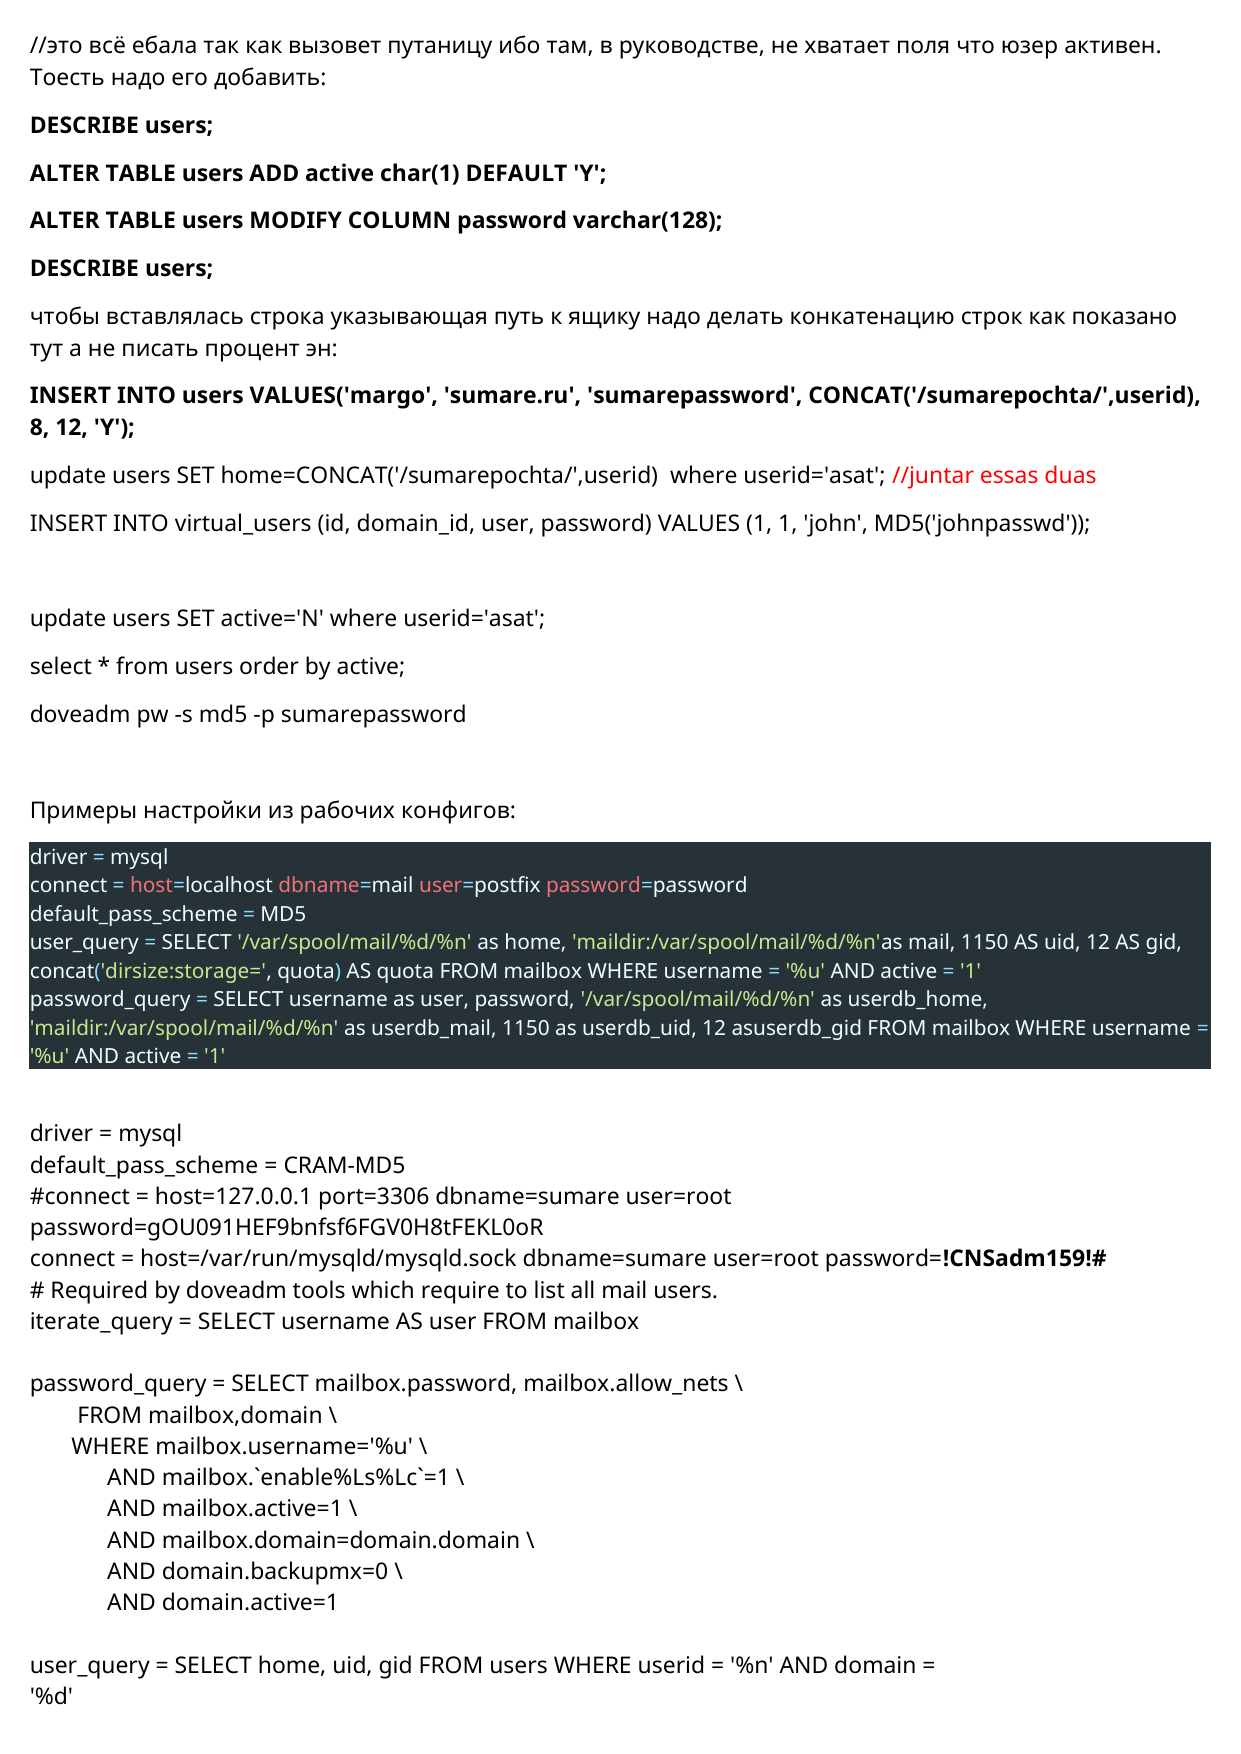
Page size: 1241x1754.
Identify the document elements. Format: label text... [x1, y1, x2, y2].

text update users SET home=CONCAT('/sumarepochta/',userid) where userid='asat'; //juntar essas duas [29, 459, 1211, 490]
text password_query = SELECT username as user, password, '/var/spool/mail/%d/%n' as userdb_home, 'maildir:/var/spool/mail/%d/%n' as userdb_mail, 1150 as userdb_uid, 12 asuserdb_gid FROM mailbox WHERE username = '%u' AND active = '1' [29, 984, 1211, 1069]
text //это всё ебала так как вызовет путаницу ибо там, в руководстве, не хватает поля что юзер активен. Тоесть надо его добавить: [29, 29, 1211, 92]
text password_query = SELECT mailbox.password, mailbox.allow_nets \ [29, 1367, 1211, 1399]
text INSERT INTO users VALUES('margo', 'sumare.ru', 'sumarepassword', CONCAT('/sumarepochta/',userid), 8, 12, 'Y'); [29, 379, 1211, 442]
text connect = host=localhost dbname=mail user=postfix password=password [29, 870, 1211, 899]
text driver = mysql [29, 842, 1211, 870]
text default_pass_scheme = MD5 [29, 899, 1211, 927]
text default_pass_scheme = CRAM-MD5 [29, 1149, 1211, 1180]
text user_query = SELECT home, uid, gid FROM users WHERE userid = '%n' AND domain = [29, 1649, 1211, 1680]
text AND mailbox.active=1 \ [29, 1492, 1211, 1524]
text connect = host=/var/run/mysqld/mysqld.sock dbname=sumare user=root password=!CNSadm159!# [29, 1242, 1211, 1274]
text '%d' [29, 1680, 1211, 1711]
text AND mailbox.domain=domain.domain \ [29, 1524, 1211, 1555]
text DESCRIBE users; [29, 252, 1211, 284]
text select * from users order by active; [29, 650, 1211, 682]
text AND mailbox.`enable%Ls%Lc`=1 \ [29, 1461, 1211, 1492]
text FROM mailbox,domain \ [29, 1399, 1211, 1430]
text AND domain.active=1 [29, 1586, 1211, 1617]
text INSERT INTO virtual_users (id, domain_id, user, password) VALUES (1, 1, 'john', MD5('johnpasswd')); [29, 507, 1211, 538]
text iterate_query = SELECT username AS user FROM mailbox [29, 1305, 1211, 1336]
text DESCRIBE users; [29, 109, 1211, 140]
text WHERE mailbox.username='%u' \ [29, 1430, 1211, 1461]
text Примеры настройки из рабочих конфигов: [29, 794, 1211, 825]
text ALTER TABLE users MODIFY COLUMN password varchar(128); [29, 204, 1211, 236]
text ALTER TABLE users ADD active char(1) DEFAULT 'Y'; [29, 157, 1211, 188]
text driver = mysql [29, 1117, 1211, 1149]
text #connect = host=127.0.0.1 port=3306 dbname=sumare user=root password=gOU091HEF9bnfsf6FGV0H8tFEKL0oR [29, 1180, 1211, 1242]
text AND domain.backupmx=0 \ [29, 1555, 1211, 1586]
text update users SET active='N' where userid='asat'; [29, 602, 1211, 634]
text чтобы вставлялась строка указывающая путь к ящику надо делать конкатенацию строк как показано тут а не писать процент эн: [29, 300, 1211, 363]
text user_query = SELECT '/var/spool/mail/%d/%n' as home, 'maildir:/var/spool/mail/%d/%n'as mail, 1150 AS uid, 12 AS gid, concat('dirsize:storage=', quota) AS quota FROM mailbox WHERE username = '%u' AND active = '1' [29, 927, 1211, 984]
text doveadm pw -s md5 -p sumarepassword [29, 698, 1211, 729]
text # Required by doveadm tools which require to list all mail users. [29, 1274, 1211, 1305]
